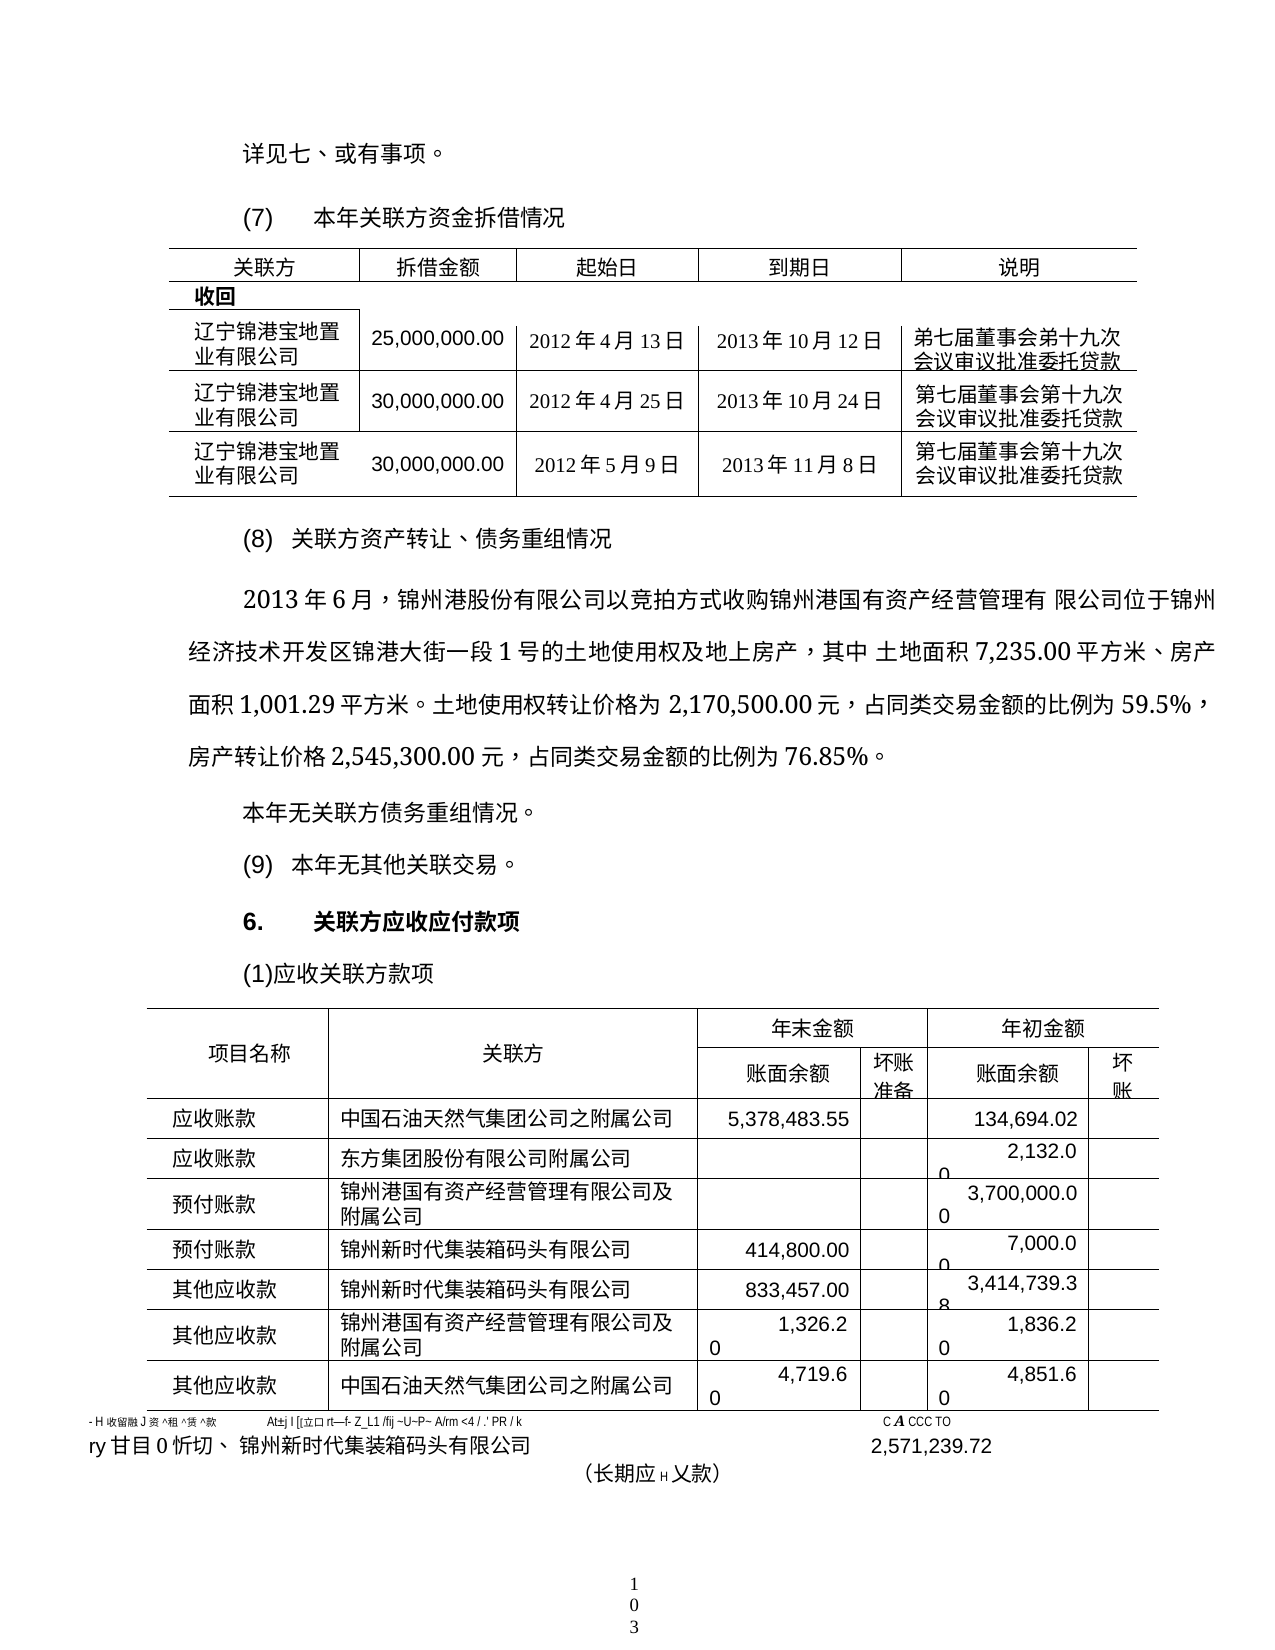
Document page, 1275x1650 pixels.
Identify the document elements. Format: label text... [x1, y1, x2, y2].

list 关联方应收应付款项 [243, 888, 1217, 941]
list 本年无其他关联交易。 [243, 849, 1217, 880]
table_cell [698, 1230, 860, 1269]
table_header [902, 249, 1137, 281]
list 本年关联方资金拆借情况 [243, 202, 1217, 234]
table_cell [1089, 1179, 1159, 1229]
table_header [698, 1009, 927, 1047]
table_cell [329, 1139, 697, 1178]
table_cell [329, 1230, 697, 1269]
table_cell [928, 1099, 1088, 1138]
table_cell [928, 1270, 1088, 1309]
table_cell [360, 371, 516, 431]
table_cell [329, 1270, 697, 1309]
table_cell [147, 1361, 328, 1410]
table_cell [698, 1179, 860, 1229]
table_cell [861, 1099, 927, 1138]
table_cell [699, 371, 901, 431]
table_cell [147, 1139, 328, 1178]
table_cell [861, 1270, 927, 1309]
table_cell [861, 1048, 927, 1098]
text (1)应收关联方款项 [243, 941, 1217, 993]
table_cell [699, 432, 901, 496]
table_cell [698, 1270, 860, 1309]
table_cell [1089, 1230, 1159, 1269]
text ry甘目0忻切、 锦州新时代集装箱码头有限公司 2,571,239.72 [88, 1431, 1217, 1459]
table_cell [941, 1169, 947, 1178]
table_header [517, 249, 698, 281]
list 关联方资产转让、债务重组情况 [243, 506, 1217, 558]
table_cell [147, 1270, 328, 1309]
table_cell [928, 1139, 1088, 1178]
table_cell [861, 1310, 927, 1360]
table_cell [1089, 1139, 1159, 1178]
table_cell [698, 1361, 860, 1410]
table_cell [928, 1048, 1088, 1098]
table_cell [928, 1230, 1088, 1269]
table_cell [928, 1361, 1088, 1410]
text - H 收留融 J资 ^租 ^赁 ^款 At±j I [[立口 rt—f- Z_L1 /fij ~U~P~ A/rm <4 / .' PR / k C A CCC TO [88, 1411, 1217, 1431]
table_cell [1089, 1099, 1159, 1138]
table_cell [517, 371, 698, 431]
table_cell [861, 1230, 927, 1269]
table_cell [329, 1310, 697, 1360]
text （长期应H 乂款） [88, 1459, 1217, 1488]
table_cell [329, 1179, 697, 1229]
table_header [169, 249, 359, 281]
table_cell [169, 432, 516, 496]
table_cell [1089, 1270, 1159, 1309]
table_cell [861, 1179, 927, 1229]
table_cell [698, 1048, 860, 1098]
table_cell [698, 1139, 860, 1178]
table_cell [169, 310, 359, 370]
text 本年无关联方债务重组情况。 [243, 797, 1217, 828]
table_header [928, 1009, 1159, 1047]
text 详见七、或有事项。 [243, 138, 1217, 169]
text 2013年6月，锦州港股份有限公司以竞拍方式收购锦州港国有资产经营管理有 限公司位于锦州经济技术开发区锦港大街一段1号的土地使用权及地上房产，其中 土地面积7,235.00平方米、房产面积1,001.29平方米。土地使用权转让价格为 2,170,500.00元，占同类交易金额的比例为59.5%，房产转让价格2,545,300.00 元，占同类交易金额的比例为76.85%。 [188, 566, 1217, 776]
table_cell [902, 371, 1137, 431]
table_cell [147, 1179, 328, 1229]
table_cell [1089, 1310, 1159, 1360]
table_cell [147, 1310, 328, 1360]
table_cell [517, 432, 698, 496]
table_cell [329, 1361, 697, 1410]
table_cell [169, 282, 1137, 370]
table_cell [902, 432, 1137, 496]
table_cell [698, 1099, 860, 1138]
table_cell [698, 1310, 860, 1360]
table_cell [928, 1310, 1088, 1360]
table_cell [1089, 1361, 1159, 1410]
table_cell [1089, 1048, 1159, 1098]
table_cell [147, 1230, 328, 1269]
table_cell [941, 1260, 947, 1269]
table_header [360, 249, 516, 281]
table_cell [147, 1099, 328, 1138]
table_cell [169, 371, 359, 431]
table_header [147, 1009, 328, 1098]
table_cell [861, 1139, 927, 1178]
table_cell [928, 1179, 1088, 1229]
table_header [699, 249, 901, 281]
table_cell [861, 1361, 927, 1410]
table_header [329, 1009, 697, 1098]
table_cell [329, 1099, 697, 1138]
